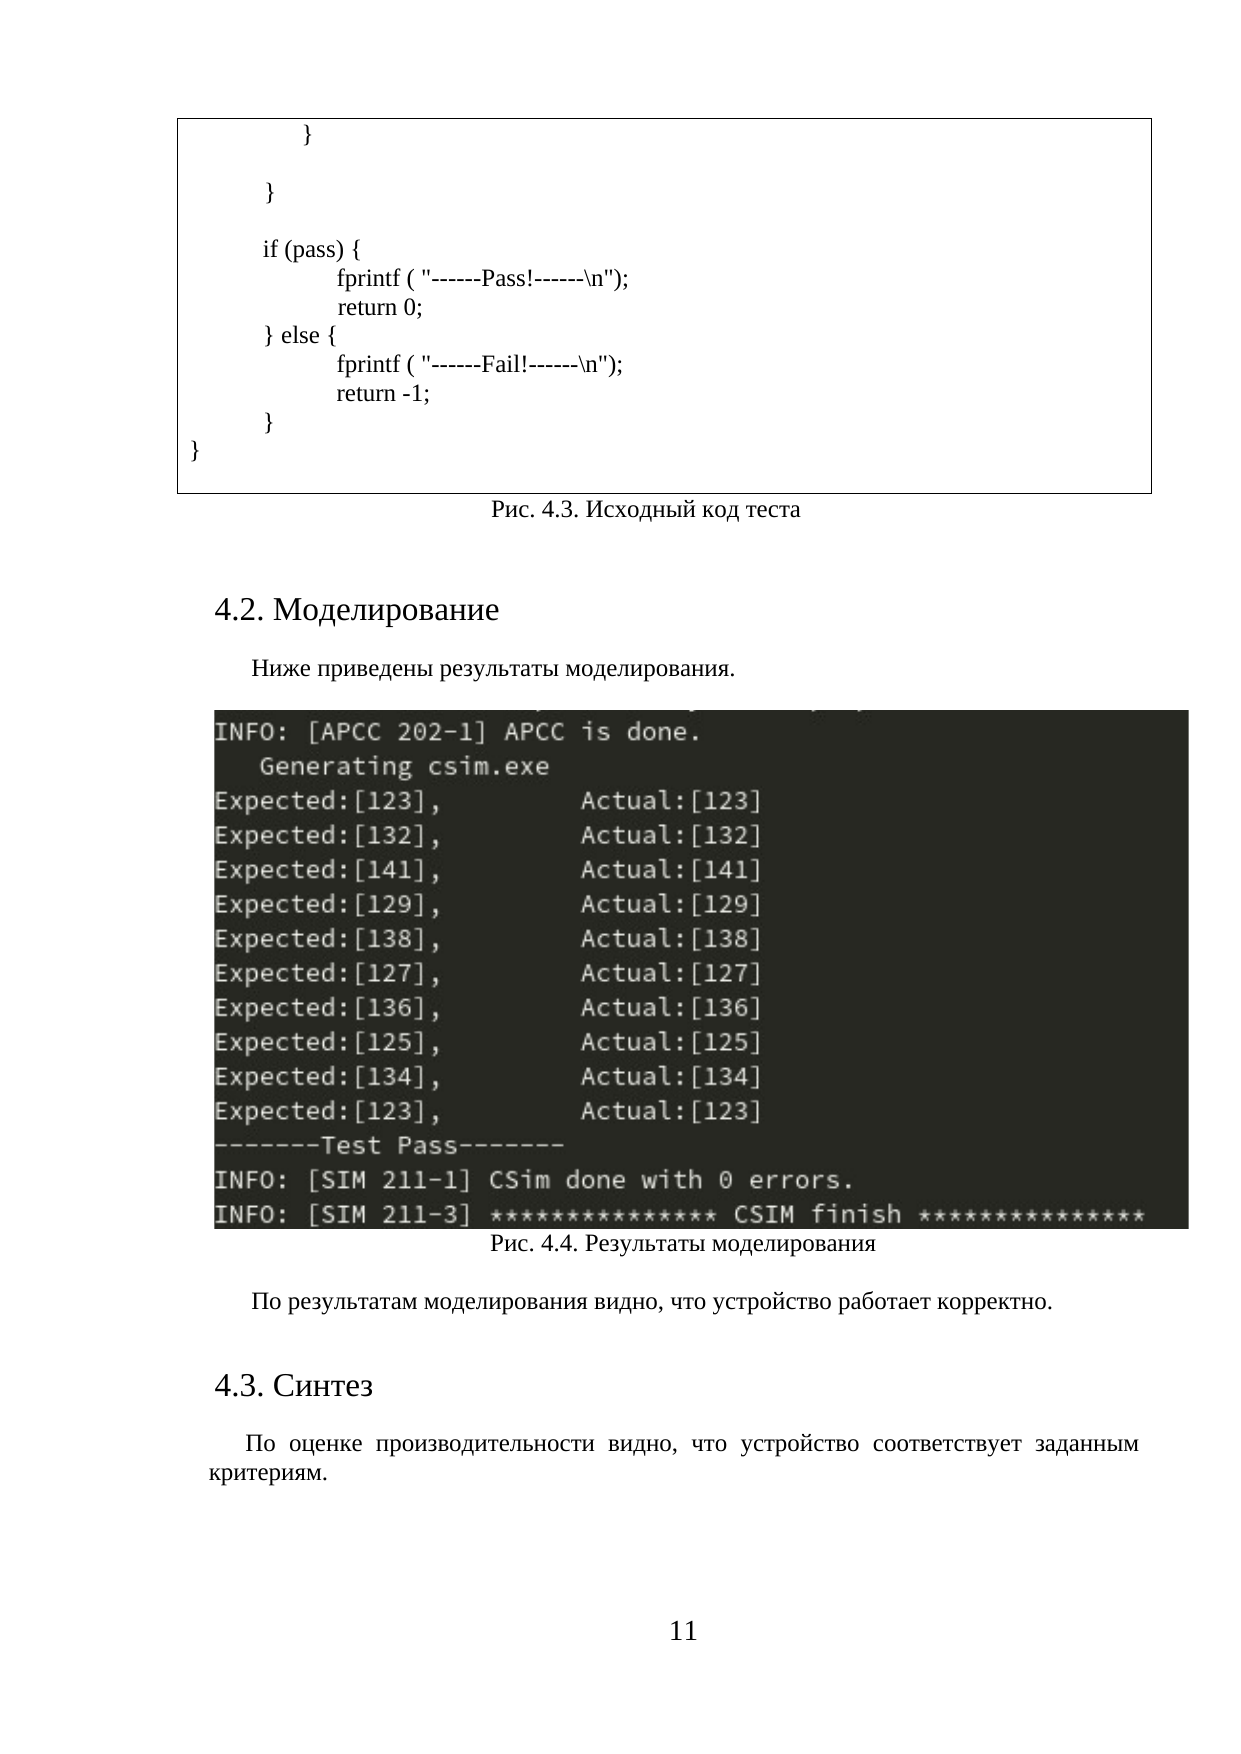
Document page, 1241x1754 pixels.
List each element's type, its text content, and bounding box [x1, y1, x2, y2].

text Рис. 4.4. Результаты моделирования [177, 1228, 1152, 1257]
text По оценке производительности видно, что устройство соответствует заданным критериям. [208, 1428, 1140, 1486]
text По результатам моделирования видно, что устройство работает корректно. [177, 1286, 1152, 1314]
text Рис. 4.3. Исходный код теста [177, 494, 801, 523]
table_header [178, 119, 1151, 493]
subtitle 4.3. Синтез [177, 1365, 1152, 1403]
picture [214, 710, 1189, 1229]
subtitle 4.2. Моделирование [177, 589, 1152, 628]
text Ниже приведены результаты моделирования. [177, 653, 1152, 681]
